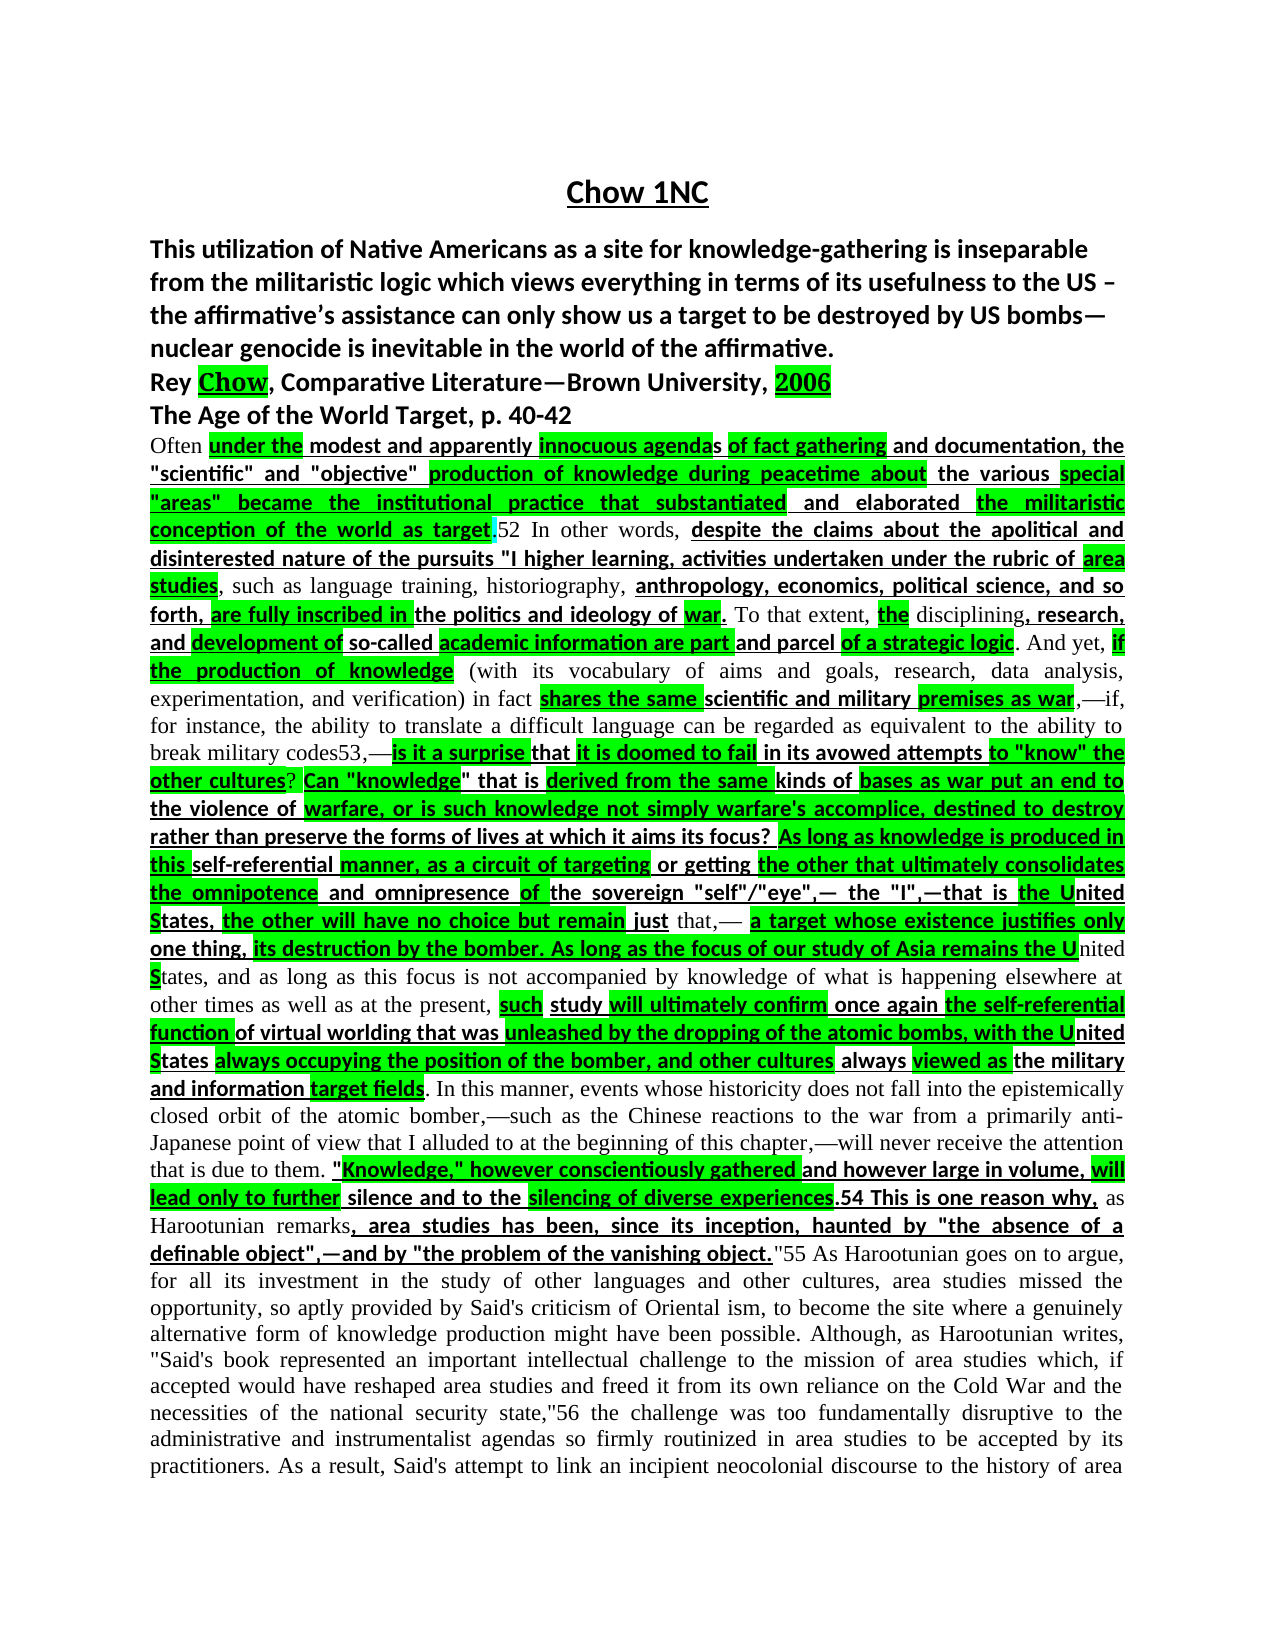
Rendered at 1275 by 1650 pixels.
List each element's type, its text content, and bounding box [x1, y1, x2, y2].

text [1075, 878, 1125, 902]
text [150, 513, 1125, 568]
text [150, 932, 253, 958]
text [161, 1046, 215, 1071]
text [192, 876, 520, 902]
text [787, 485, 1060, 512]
text The Age of the World Target, p. 40-42 [150, 398, 1125, 432]
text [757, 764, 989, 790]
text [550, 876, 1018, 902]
subtitle This utilization of Native Americans as a site for knowledge-gathering is inseparable from the militaristic logic which views everything in terms of its usefulness to the US – the affirmative’s assistance can only show us a target to be destroyed by US bombs—nuclear genocide is inevitable in the world of the affirmative. [150, 232, 1125, 364]
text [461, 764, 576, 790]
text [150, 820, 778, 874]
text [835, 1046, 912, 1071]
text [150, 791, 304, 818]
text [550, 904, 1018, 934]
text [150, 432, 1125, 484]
text Rey Chow, Comparative Literature—Brown University, 2006 [150, 364, 1125, 398]
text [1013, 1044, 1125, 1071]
subtitle Chow 1NC [150, 171, 1125, 212]
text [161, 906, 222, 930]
